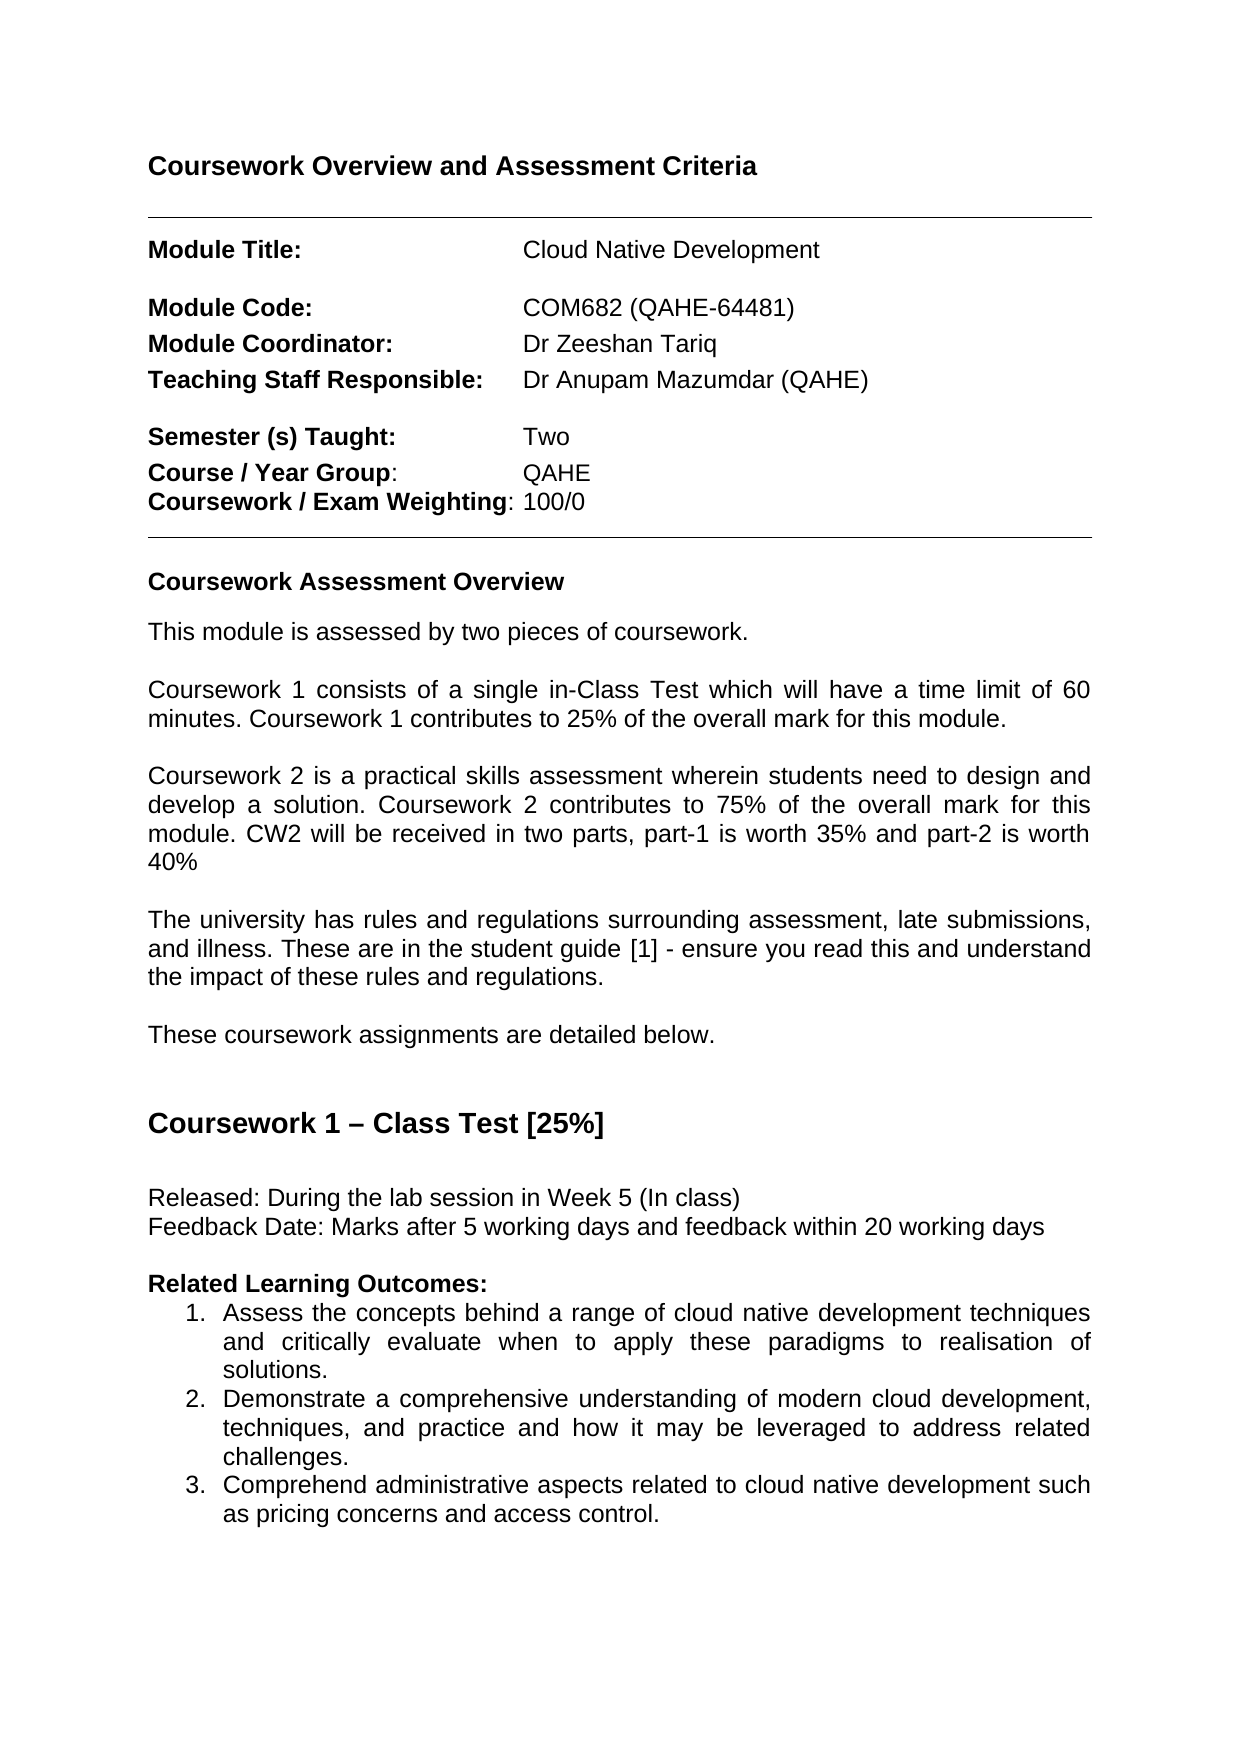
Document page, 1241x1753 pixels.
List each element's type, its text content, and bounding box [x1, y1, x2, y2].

text Module Title: Cloud Native Development [148, 235, 1092, 293]
text Module Code: COM682 (QAHE-64481) [148, 293, 1092, 321]
text Coursework Overview and Assessment Criteria [148, 150, 1092, 181]
text Module Coordinator: Dr Zeeshan Tariq [148, 329, 1092, 357]
list Comprehend administrative aspects related to cloud native development such as pricing concerns and access control. [185, 1470, 1092, 1528]
text Semester (s) Taught: Two [148, 422, 1092, 451]
text Related Learning Outcomes: [148, 1269, 1092, 1298]
text Coursework 1 – Class Test [25%] [148, 1106, 1092, 1140]
subtitle Coursework 1 consists of a single in-Class Test which will have a time limit of 60 minutes. Coursework 1 contributes to 25% of the overall mark for this module. [148, 675, 1092, 732]
text Coursework / Exam Weighting: 100/0 [148, 487, 1092, 516]
list Assess the concepts behind a range of cloud native development techniques and critically evaluate when to apply these paradigms to realisation of solutions. [185, 1298, 1092, 1384]
text Course / Year Group: QAHE [148, 458, 1092, 487]
list Demonstrate a comprehensive understanding of modern cloud development, techniques, and practice and how it may be leveraged to address related challenges. [185, 1384, 1092, 1470]
text Coursework Assessment Overview [148, 567, 1092, 596]
subtitle This module is assessed by two pieces of coursework. [148, 617, 1092, 646]
subtitle Coursework 2 is a practical skills assessment wherein students need to design and develop a solution. Coursework 2 contributes to 75% of the overall mark for this module. CW2 will be received in two parts, part-1 is worth 35% and part-2 is worth 40% [148, 761, 1092, 876]
text Feedback Date: Marks after 5 working days and feedback within 20 working days [148, 1212, 1092, 1240]
text Teaching Staff Responsible: Dr Anupam Mazumdar (QAHE) [148, 364, 1092, 393]
text These coursework assignments are detailed below. [148, 1020, 1092, 1049]
text The university has rules and regulations surrounding assessment, late submissions, and illness. These are in the student guide [1] - ensure you read this and understand the impact of these rules and regulations. [148, 905, 1092, 991]
text Released: During the lab session in Week 5 (In class) [148, 1183, 1092, 1212]
